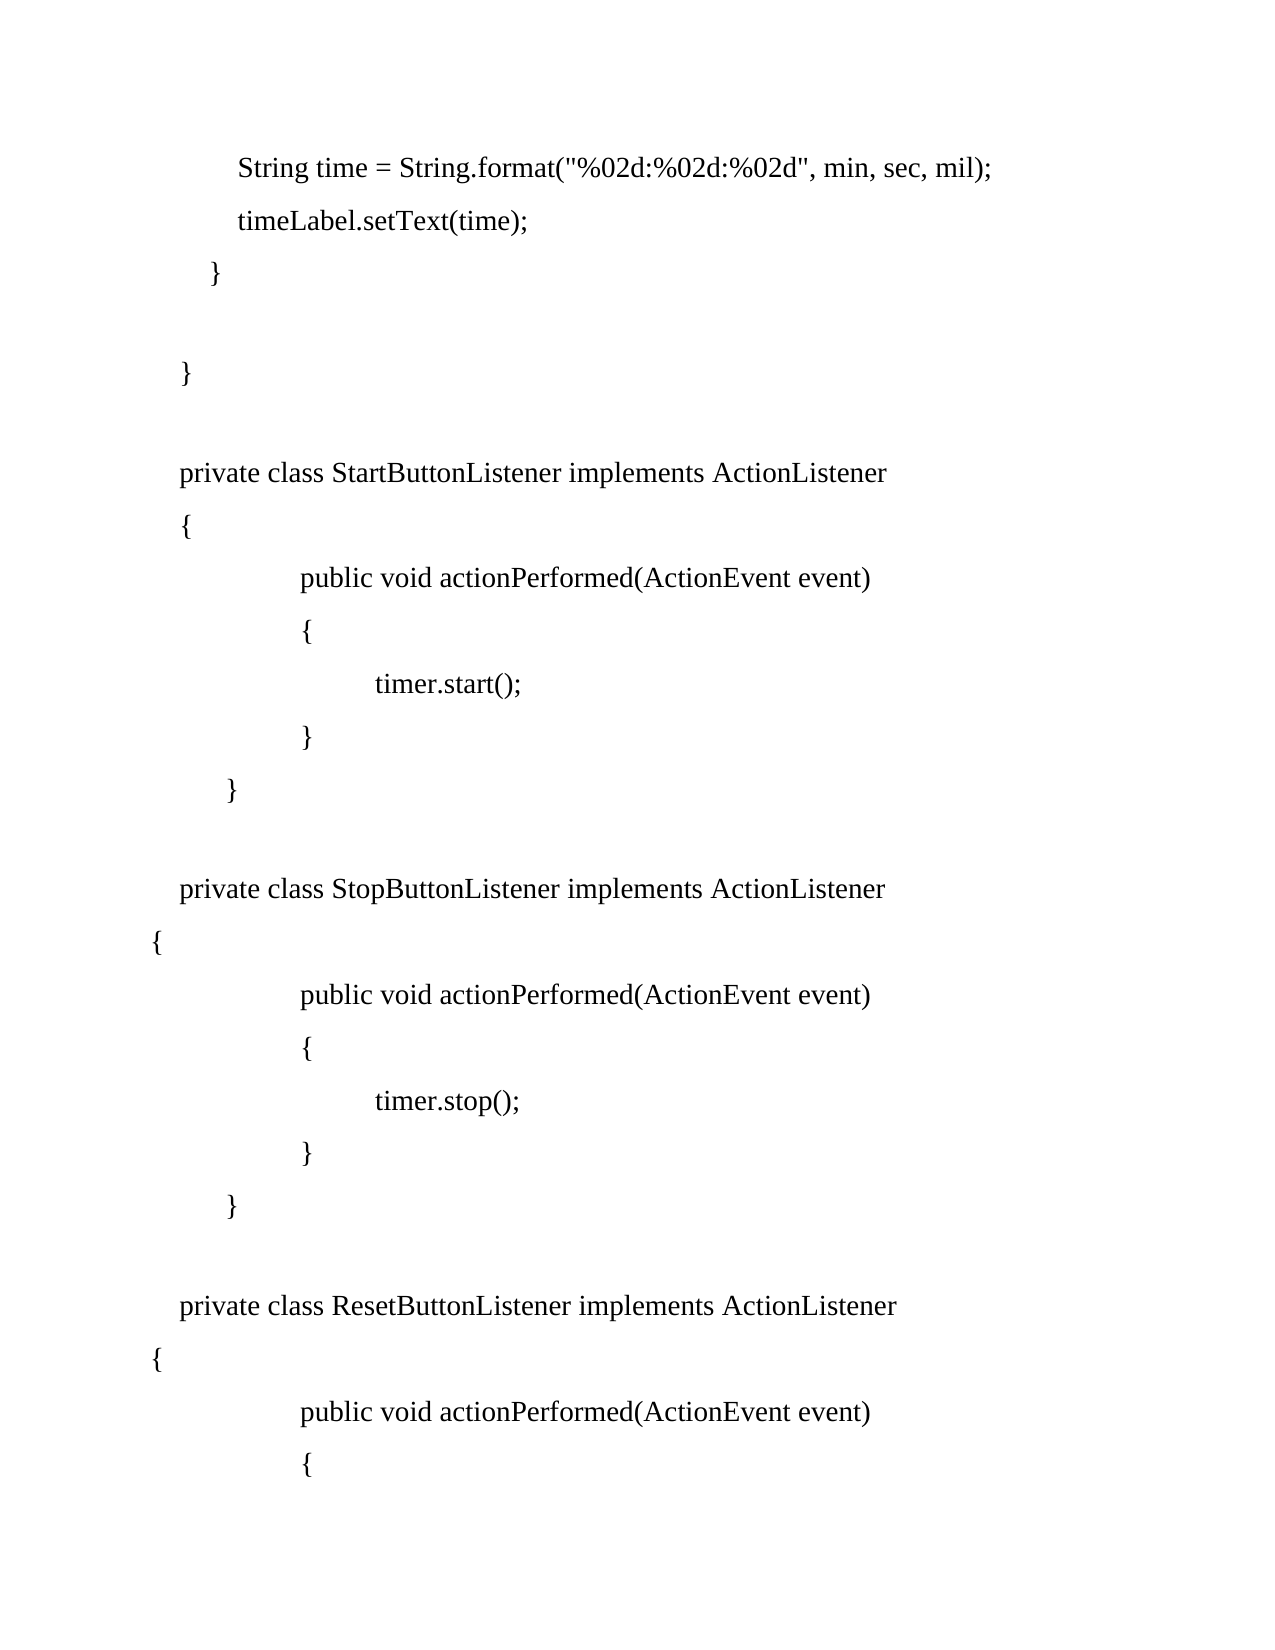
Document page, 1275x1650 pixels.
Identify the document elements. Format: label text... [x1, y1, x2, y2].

text } [150, 355, 1125, 389]
text timer.stop(); [150, 1083, 1125, 1116]
text public void actionPerformed(ActionEvent event) [150, 1394, 1125, 1427]
text } [150, 719, 1125, 753]
text public void actionPerformed(ActionEvent event) [150, 561, 1125, 594]
text timer.start(); [150, 666, 1125, 700]
text { [150, 924, 1125, 958]
text { [150, 613, 1125, 647]
text private class StartButtonListener implements ActionListener [150, 455, 1125, 488]
text } [150, 256, 1125, 289]
text { [150, 1447, 1125, 1480]
text } [150, 1188, 1125, 1222]
text timeLabel.setText(time); [150, 203, 1125, 236]
text } [150, 772, 1125, 805]
text { [150, 1341, 1125, 1374]
text { [150, 1030, 1125, 1063]
text public void actionPerformed(ActionEvent event) [150, 977, 1125, 1011]
text { [150, 508, 1125, 541]
text String time = String.format("%02d:%02d:%02d", min, sec, mil); [150, 150, 1125, 183]
text private class ResetButtonListener implements ActionListener [150, 1288, 1125, 1322]
text private class StopButtonListener implements ActionListener [150, 872, 1125, 905]
text } [150, 1136, 1125, 1169]
